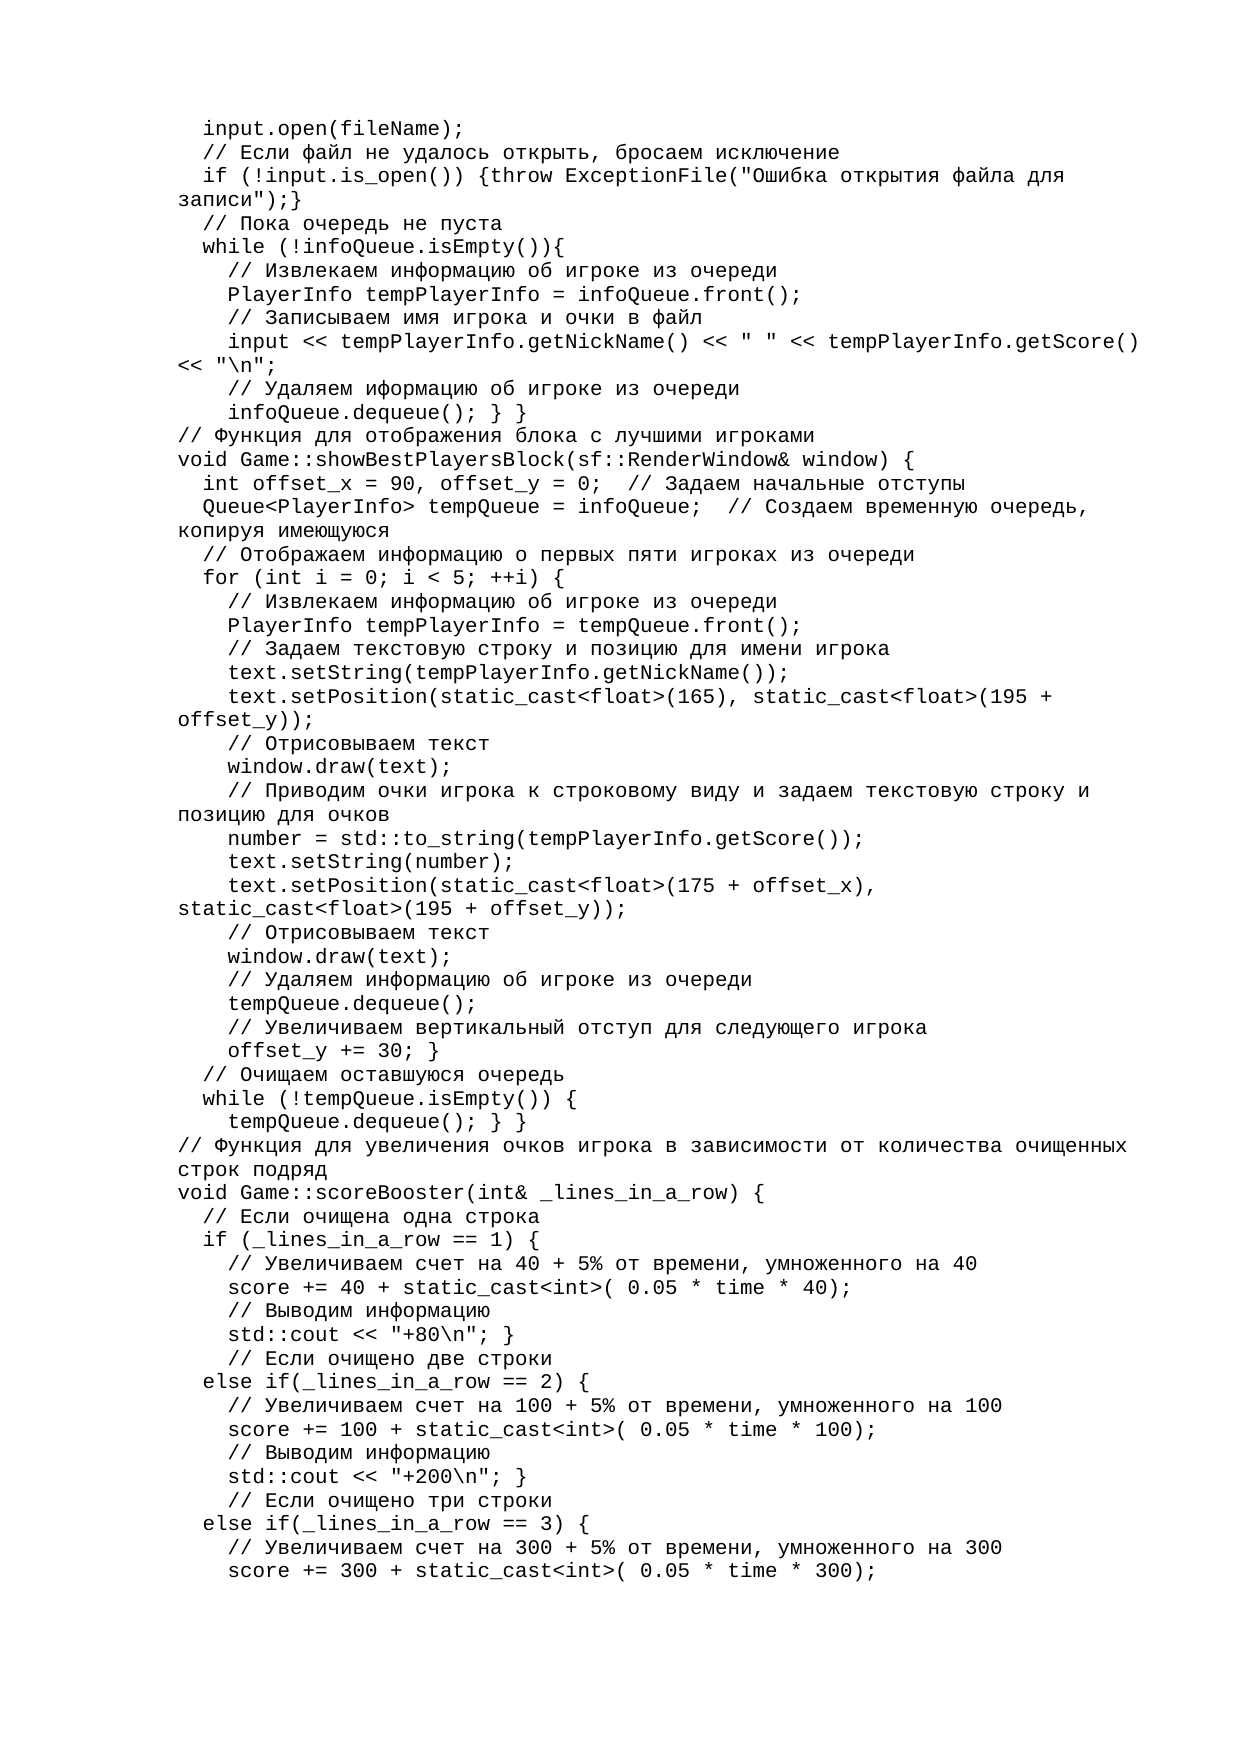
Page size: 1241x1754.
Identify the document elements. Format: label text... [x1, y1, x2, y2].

text input << tempPlayerInfo.getNickName() << " " << tempPlayerInfo.getScore() << "\n"; [177, 331, 1152, 378]
text // Удаляем иформацию об игроке из очереди [177, 378, 1152, 402]
text // Отображаем информацию о первых пяти игроках из очереди [177, 544, 1152, 567]
text // Извлекаем информацию об игроке из очереди [177, 260, 1152, 284]
text PlayerInfo tempPlayerInfo = tempQueue.front(); [177, 615, 1152, 638]
text // Выводим информацию [177, 1300, 1152, 1324]
text // Отрисовываем текст [177, 922, 1152, 946]
text text.setPosition(static_cast<float>(165), static_cast<float>(195 + offset_y)); [177, 686, 1152, 733]
text input.open(fileName); [177, 118, 1152, 142]
text // Если очищено две строки [177, 1348, 1152, 1371]
text // Записываем имя игрока и очки в файл [177, 307, 1152, 331]
text text.setString(number); [177, 851, 1152, 875]
text infoQueue.dequeue(); } } [177, 402, 1152, 426]
text if (!input.is_open()) {throw ExceptionFile("Ошибка открытия файла для записи");} [177, 165, 1152, 213]
text text.setString(tempPlayerInfo.getNickName()); [177, 662, 1152, 686]
text void Game::scoreBooster(int& _lines_in_a_row) { [177, 1182, 1152, 1206]
text score += 100 + static_cast<int>( 0.05 * time * 100); [177, 1419, 1152, 1442]
text // Отрисовываем текст [177, 733, 1152, 757]
text // Очищаем оставшуюся очередь [177, 1064, 1152, 1088]
text std::cout << "+80\n"; } [177, 1324, 1152, 1348]
text // Увеличиваем счет на 100 + 5% от времени, умноженного на 100 [177, 1395, 1152, 1419]
text for (int i = 0; i < 5; ++i) { [177, 567, 1152, 591]
text // Функция для отображения блока с лучшими игроками [177, 426, 1152, 449]
text // Извлекаем информацию об игроке из очереди [177, 591, 1152, 615]
text if (_lines_in_a_row == 1) { [177, 1229, 1152, 1253]
text window.draw(text); [177, 946, 1152, 969]
text tempQueue.dequeue(); [177, 993, 1152, 1017]
text offset_y += 30; } [177, 1040, 1152, 1064]
text tempQueue.dequeue(); } } [177, 1111, 1152, 1135]
text // Задаем текстовую строку и позицию для имени игрока [177, 638, 1152, 662]
text number = std::to_string(tempPlayerInfo.getScore()); [177, 827, 1152, 851]
text // Пока очередь не пуста [177, 213, 1152, 236]
text score += 300 + static_cast<int>( 0.05 * time * 300); [177, 1561, 1152, 1584]
text // Если очищена одна строка [177, 1206, 1152, 1229]
text window.draw(text); [177, 757, 1152, 780]
text while (!infoQueue.isEmpty()){ [177, 236, 1152, 260]
text // Если очищено три строки [177, 1489, 1152, 1513]
text else if(_lines_in_a_row == 2) { [177, 1371, 1152, 1395]
text // Если файл не удалось открыть, бросаем исключение [177, 142, 1152, 165]
text // Приводим очки игрока к строковому виду и задаем текстовую строку и позицию для очков [177, 780, 1152, 827]
text Queue<PlayerInfo> tempQueue = infoQueue; // Создаем временную очередь, копируя имеющуюся [177, 496, 1152, 544]
text void Game::showBestPlayersBlock(sf::RenderWindow& window) { [177, 449, 1152, 473]
text // Удаляем информацию об игроке из очереди [177, 969, 1152, 993]
text // Увеличиваем счет на 40 + 5% от времени, умноженного на 40 [177, 1253, 1152, 1277]
text int offset_x = 90, offset_y = 0; // Задаем начальные отступы [177, 473, 1152, 496]
text // Увеличиваем счет на 300 + 5% от времени, умноженного на 300 [177, 1537, 1152, 1561]
text score += 40 + static_cast<int>( 0.05 * time * 40); [177, 1277, 1152, 1300]
text PlayerInfo tempPlayerInfo = infoQueue.front(); [177, 284, 1152, 307]
text while (!tempQueue.isEmpty()) { [177, 1088, 1152, 1111]
text // Выводим информацию [177, 1442, 1152, 1466]
text text.setPosition(static_cast<float>(175 + offset_x), static_cast<float>(195 + offset_y)); [177, 875, 1152, 922]
text // Увеличиваем вертикальный отступ для следующего игрока [177, 1017, 1152, 1040]
text std::cout << "+200\n"; } [177, 1466, 1152, 1489]
text else if(_lines_in_a_row == 3) { [177, 1513, 1152, 1537]
text // Функция для увеличения очков игрока в зависимости от количества очищенных строк подряд [177, 1135, 1152, 1182]
